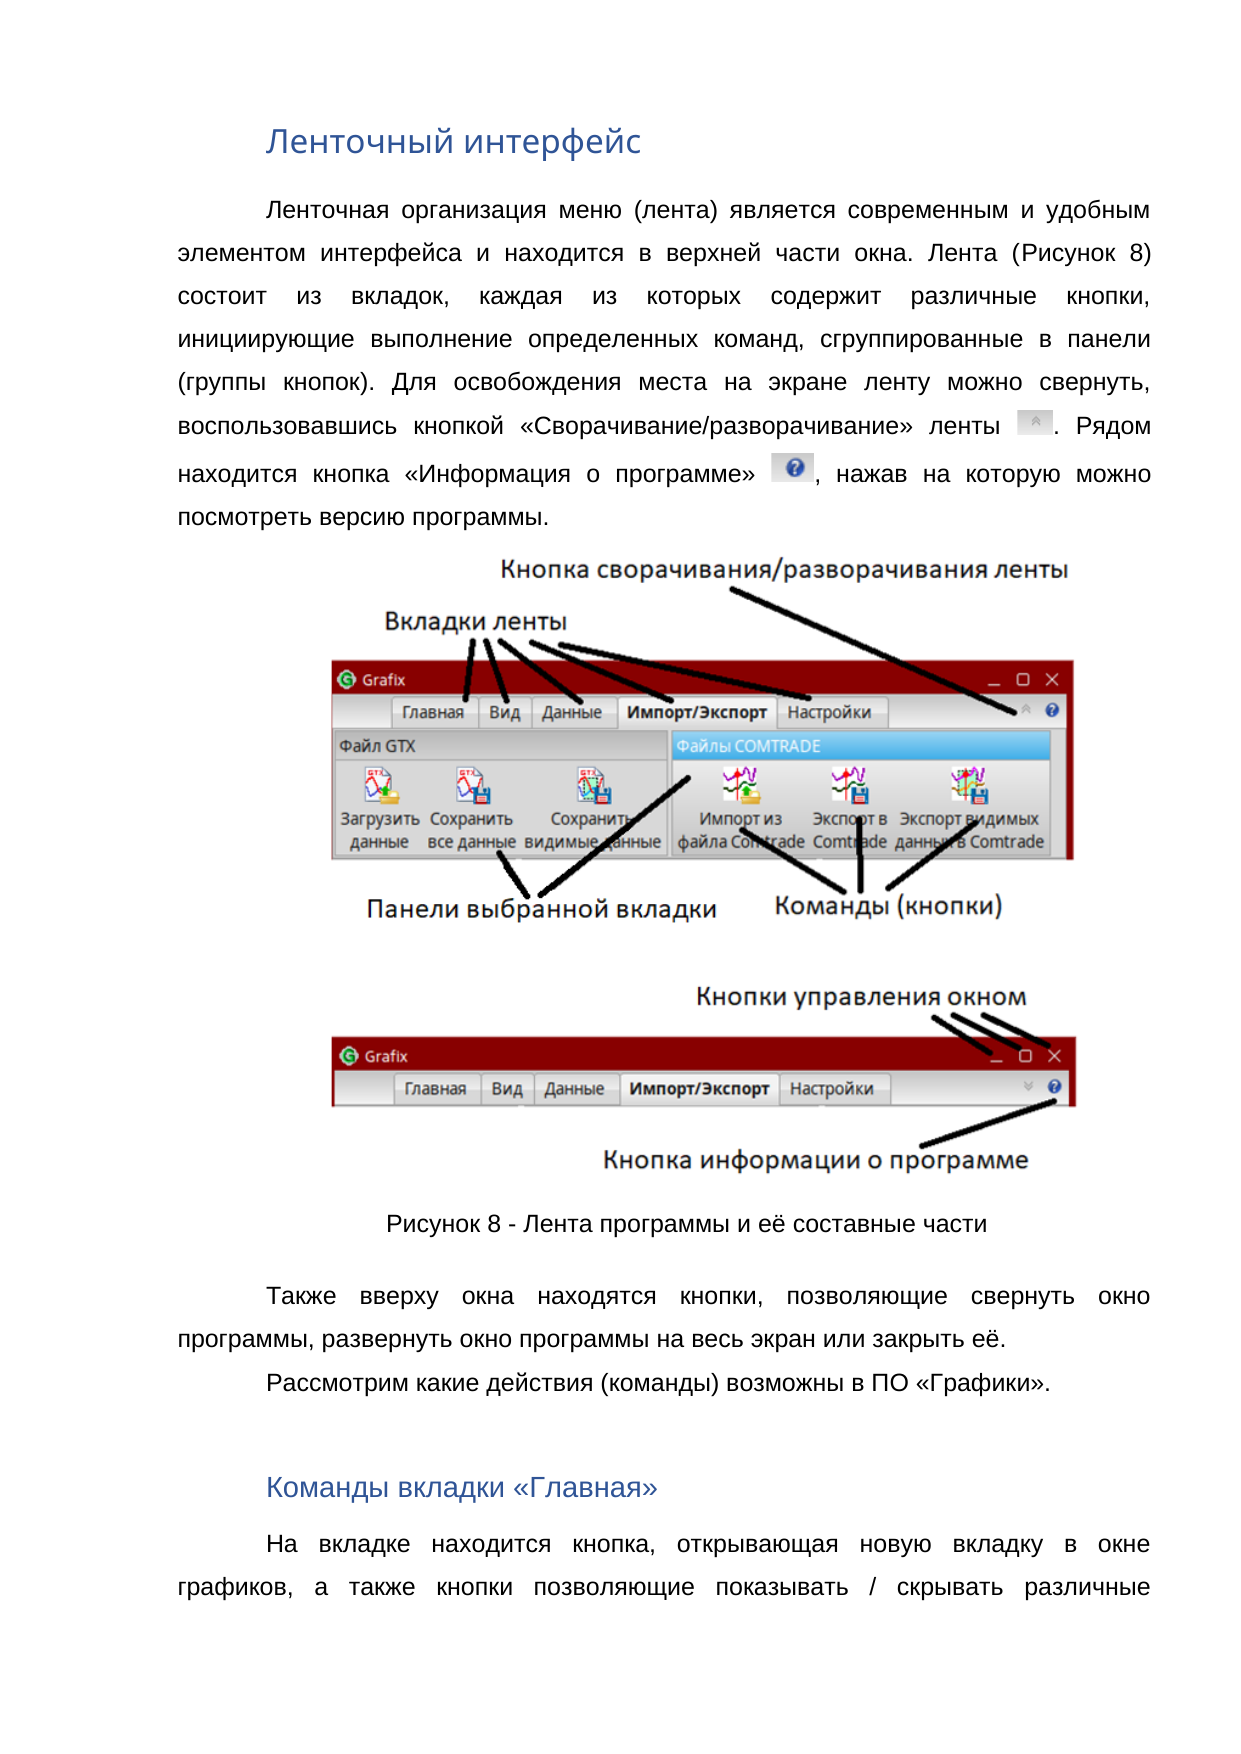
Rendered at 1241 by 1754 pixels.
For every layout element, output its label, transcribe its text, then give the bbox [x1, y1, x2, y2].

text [177, 1529, 1152, 1601]
picture [771, 453, 814, 482]
picture [331, 545, 1086, 1183]
text Также вверху окна находятся кнопки, позволяющие свернуть окно программы, развернуть окно программы на весь экран или закрыть её. [177, 1281, 1152, 1353]
subtitle Ленточный интерфейс [177, 118, 1152, 163]
subtitle Команды вкладки «Главная» [177, 1470, 1152, 1504]
text Рассмотрим какие действия (команды) возможны в ПО «Графики». [177, 1367, 1152, 1396]
text Ленточная организация меню (лента) является современным и удобным элементом интерфейса и находится в верхней части окна. Лента (Рисунок 8) состоит из вкладок, каждая из которых содержит различные кнопки, инициирующие выполнение определенных команд, сгруппированные в панели (группы кнопок). Для освобождения места на экране ленту можно свернуть, воспользовавшись кнопкой «Сворачивание/разворачивание» ленты . Рядом находится кнопка «Информация о программе» , нажав на которую можно посмотреть версию программы. [177, 194, 1152, 531]
picture [1017, 410, 1053, 435]
